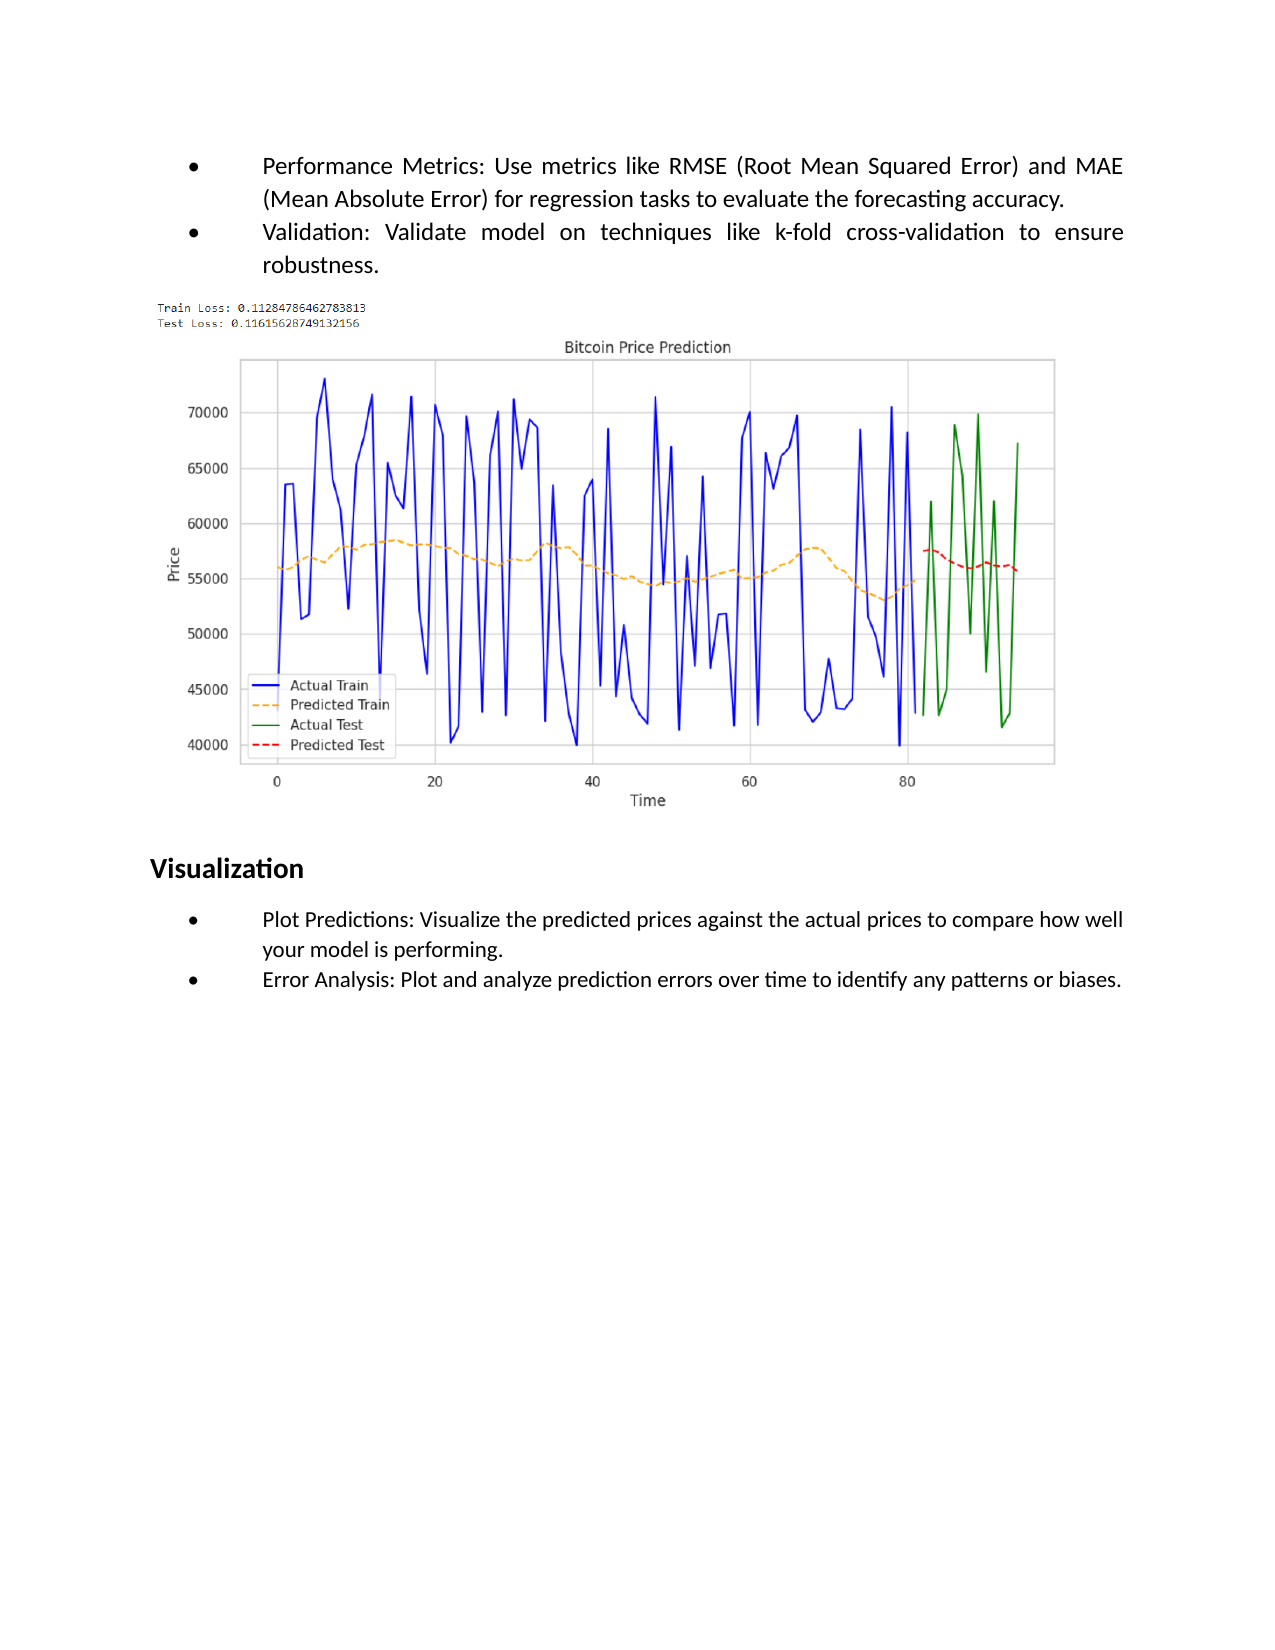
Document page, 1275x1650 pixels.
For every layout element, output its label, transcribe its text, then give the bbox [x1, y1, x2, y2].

picture [150, 298, 1125, 831]
text Visualization [150, 850, 1125, 885]
list Validation: Validate model on techniques like k-fold cross-validation to ensure robustness. [187, 216, 1125, 279]
list Plot Predictions: Visualize the predicted prices against the actual prices to compare how well your model is performing. [187, 905, 1125, 963]
list Performance Metrics: Use metrics like RMSE (Root Mean Squared Error) and MAE (Mean Absolute Error) for regression tasks to evaluate the forecasting accuracy. [187, 150, 1125, 213]
list Error Analysis: Plot and analyze prediction errors over time to identify any patterns or biases. [187, 965, 1125, 993]
